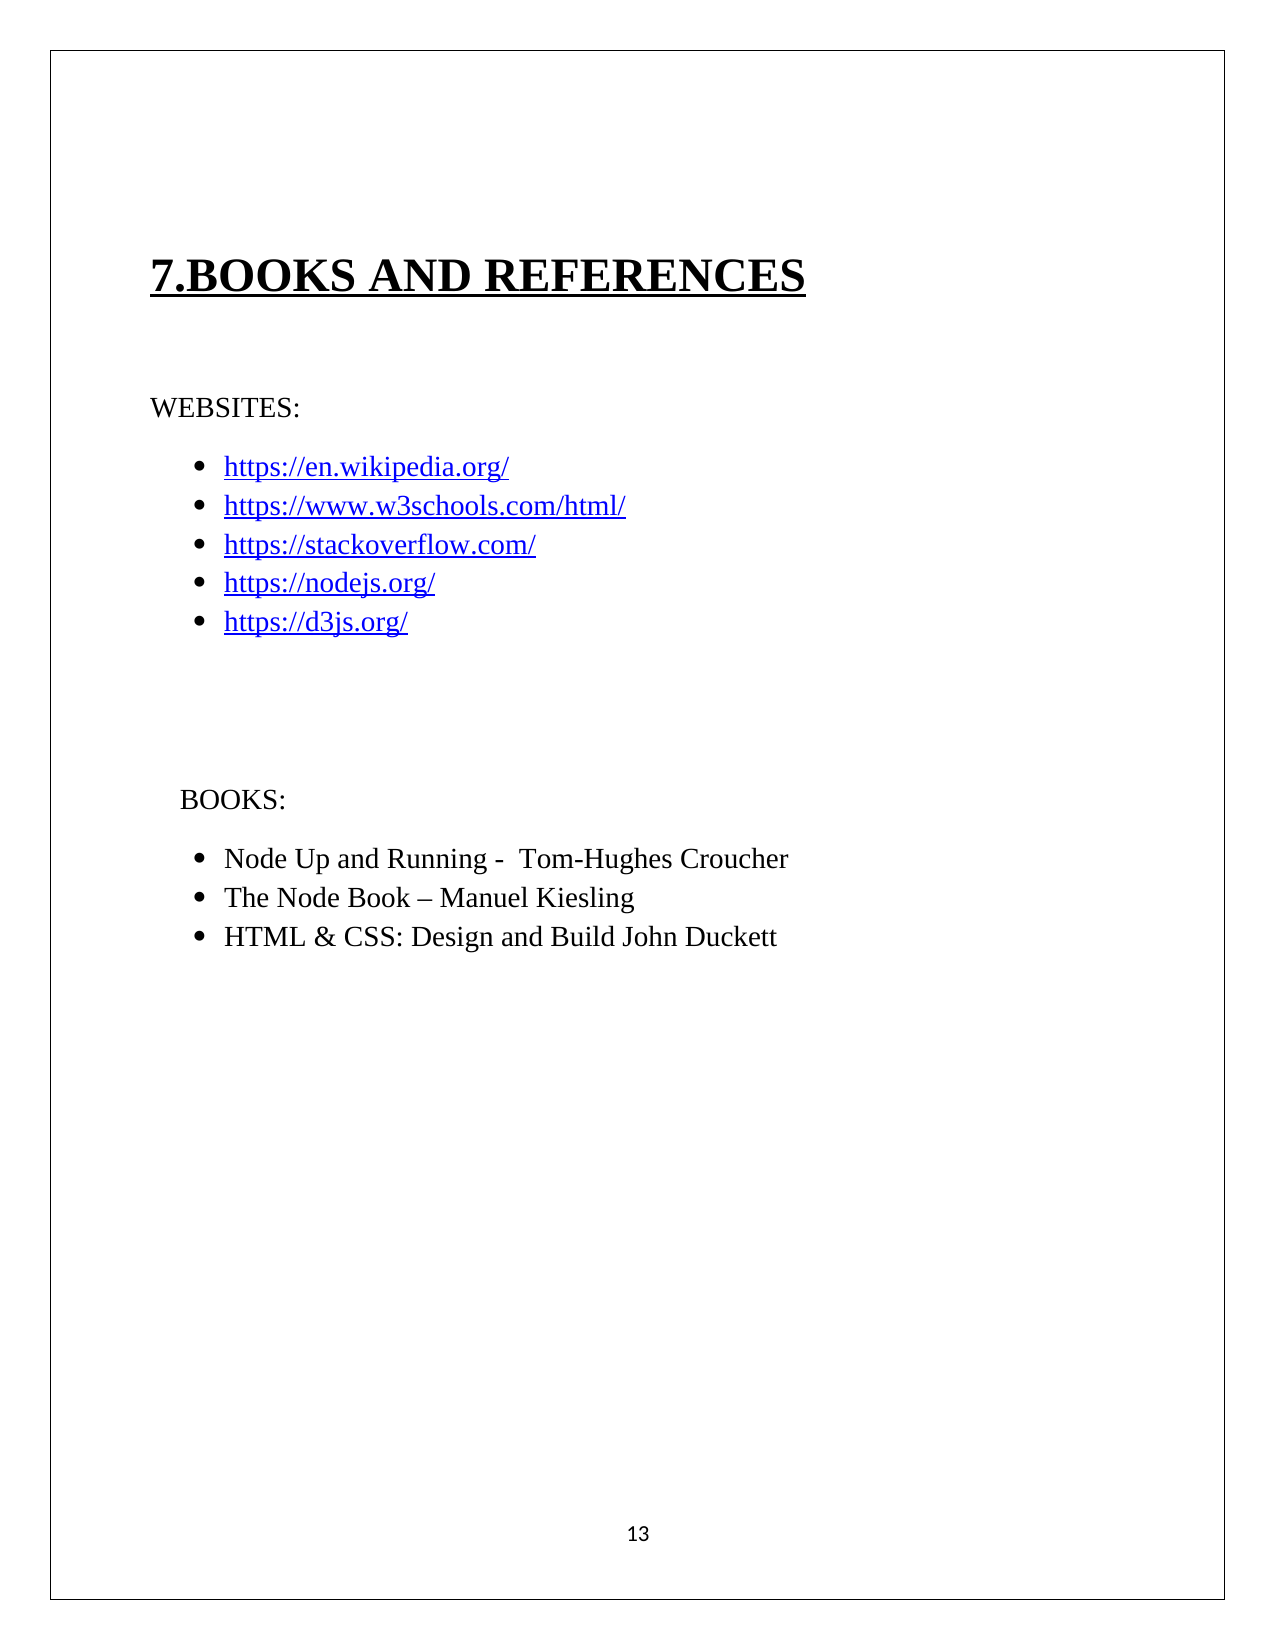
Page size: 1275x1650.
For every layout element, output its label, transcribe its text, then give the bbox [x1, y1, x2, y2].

list https://d3js.org/ [194, 604, 1125, 638]
text WEBSITES: [150, 390, 1125, 424]
list HTML & CSS: Design and Build John Duckett [194, 919, 1125, 953]
list Node Up and Running - Tom-Hughes Croucher [194, 842, 1125, 875]
list https://stackoverflow.com/ [194, 527, 1125, 560]
list https://nodejs.org/ [194, 565, 1125, 599]
list https://en.wikipedia.org/ [194, 449, 1125, 483]
list https://www.w3schools.com/html/ [194, 488, 1125, 522]
text BOOKS: [179, 782, 1125, 816]
list The Node Book – Manuel Kiesling [194, 880, 1125, 914]
text 7.BOOKS AND REFERENCES [150, 247, 1125, 302]
